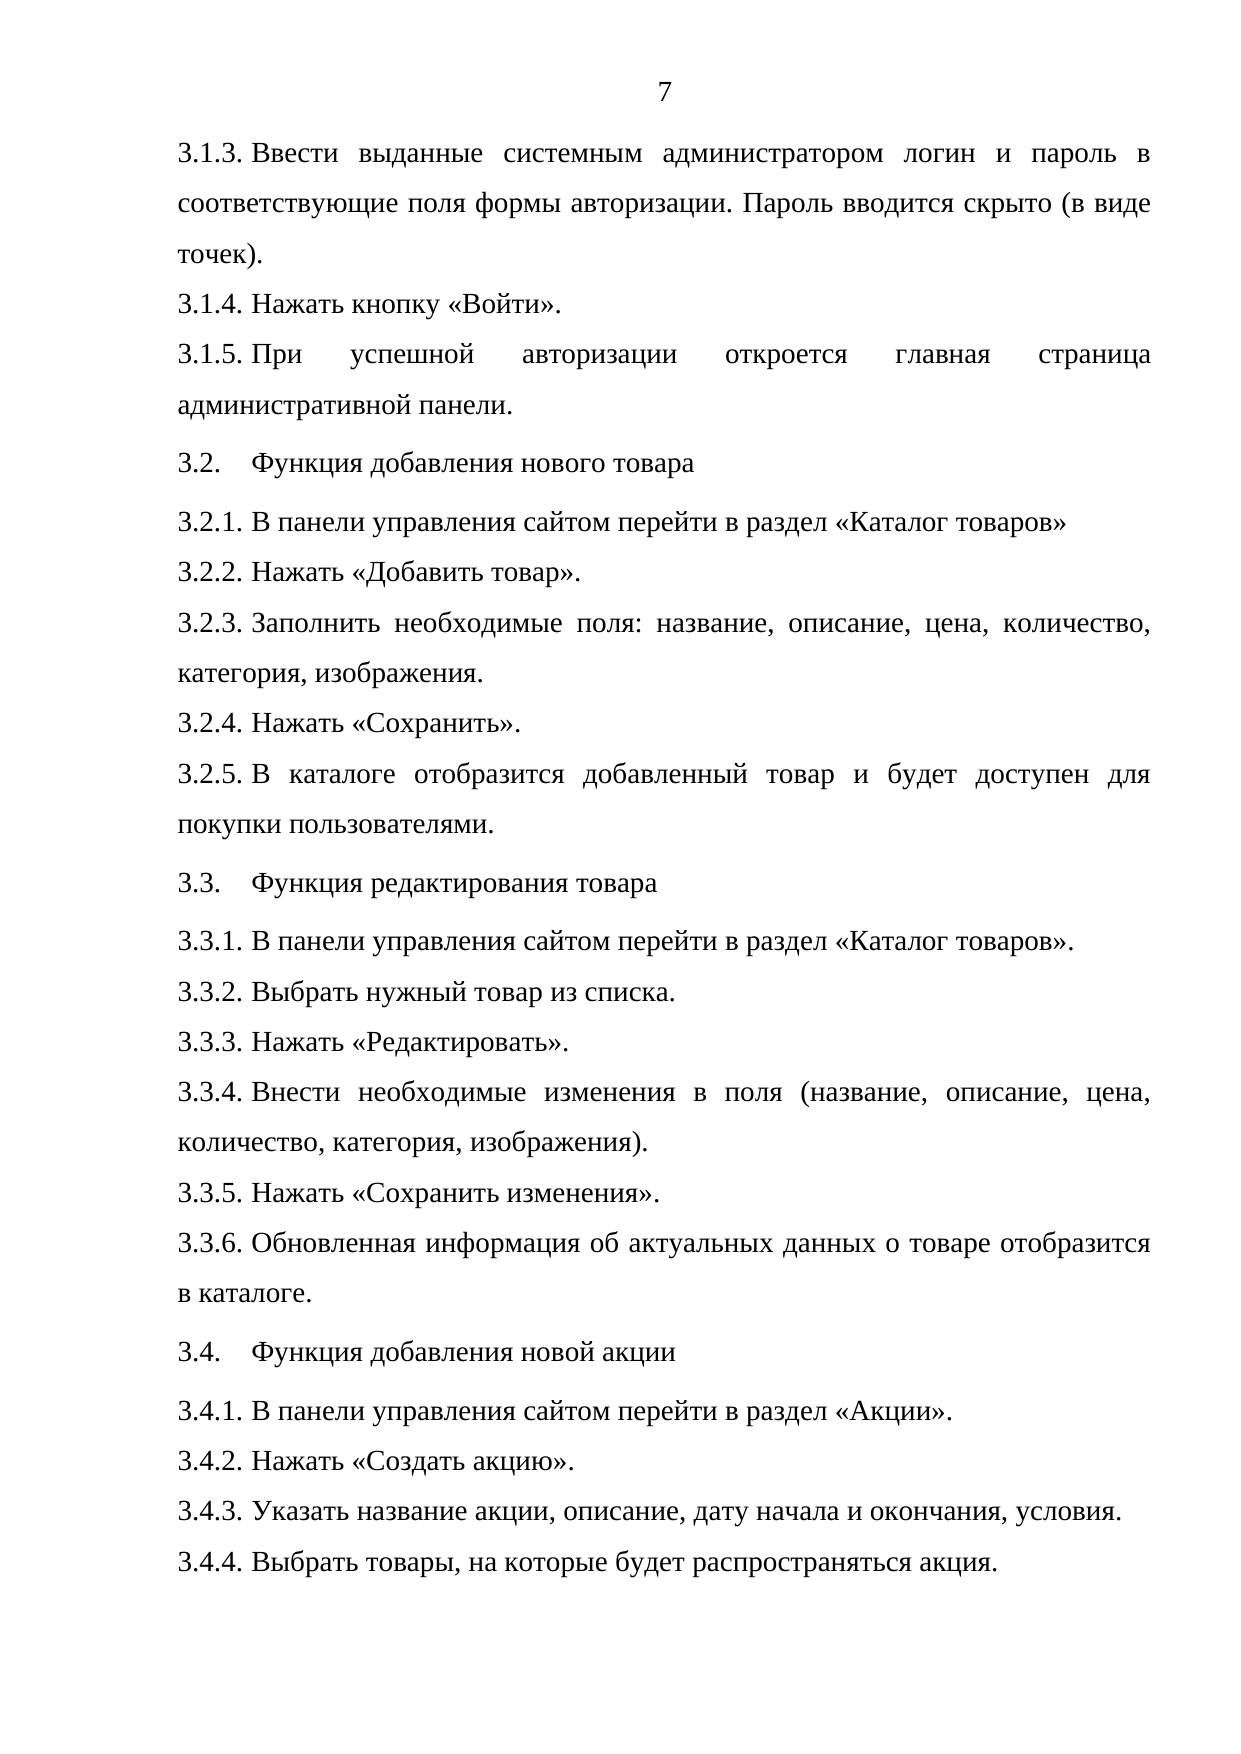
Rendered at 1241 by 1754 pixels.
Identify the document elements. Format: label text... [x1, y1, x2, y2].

list Заполнить необходимые поля: название, описание, цена, количество, категория, изображения. [177, 605, 1152, 689]
list В каталоге отобразится добавленный товар и будет доступен для покупки пользователями. [177, 756, 1152, 839]
list Функция добавления новой акции [177, 1334, 1152, 1368]
list Нажать «Сохранить изменения». [177, 1175, 1152, 1208]
list Нажать кнопку «Войти». [177, 286, 1152, 320]
list В панели управления сайтом перейти в раздел «Каталог товаров». [177, 923, 1152, 957]
list При успешной авторизации откроется главная страница административной панели. [177, 337, 1152, 420]
list Нажать «Создать акцию». [177, 1443, 1152, 1477]
list В панели управления сайтом перейти в раздел «Акции». [177, 1393, 1152, 1426]
list Нажать «Редактировать». [177, 1024, 1152, 1057]
list Ввести выданные системным администратором логин и пароль в соответствующие поля формы авторизации. Пароль вводится скрыто (в виде точек). [177, 135, 1152, 269]
list Указать название акции, описание, дату начала и окончания, условия. [177, 1493, 1152, 1527]
list Выбрать нужный товар из списка. [177, 974, 1152, 1007]
list Функция редактирования товара [177, 865, 1152, 898]
list В панели управления сайтом перейти в раздел «Каталог товаров» [177, 504, 1152, 538]
list Функция добавления нового товара [177, 446, 1152, 479]
list Обновленная информация об актуальных данных о товаре отобразится в каталоге. [177, 1225, 1152, 1309]
list Выбрать товары, на которые будет распространяться акция. [177, 1544, 1152, 1577]
list Нажать «Добавить товар». [177, 554, 1152, 588]
list Внести необходимые изменения в поля (название, описание, цена, количество, категория, изображения). [177, 1074, 1152, 1158]
list Нажать «Сохранить». [177, 705, 1152, 739]
